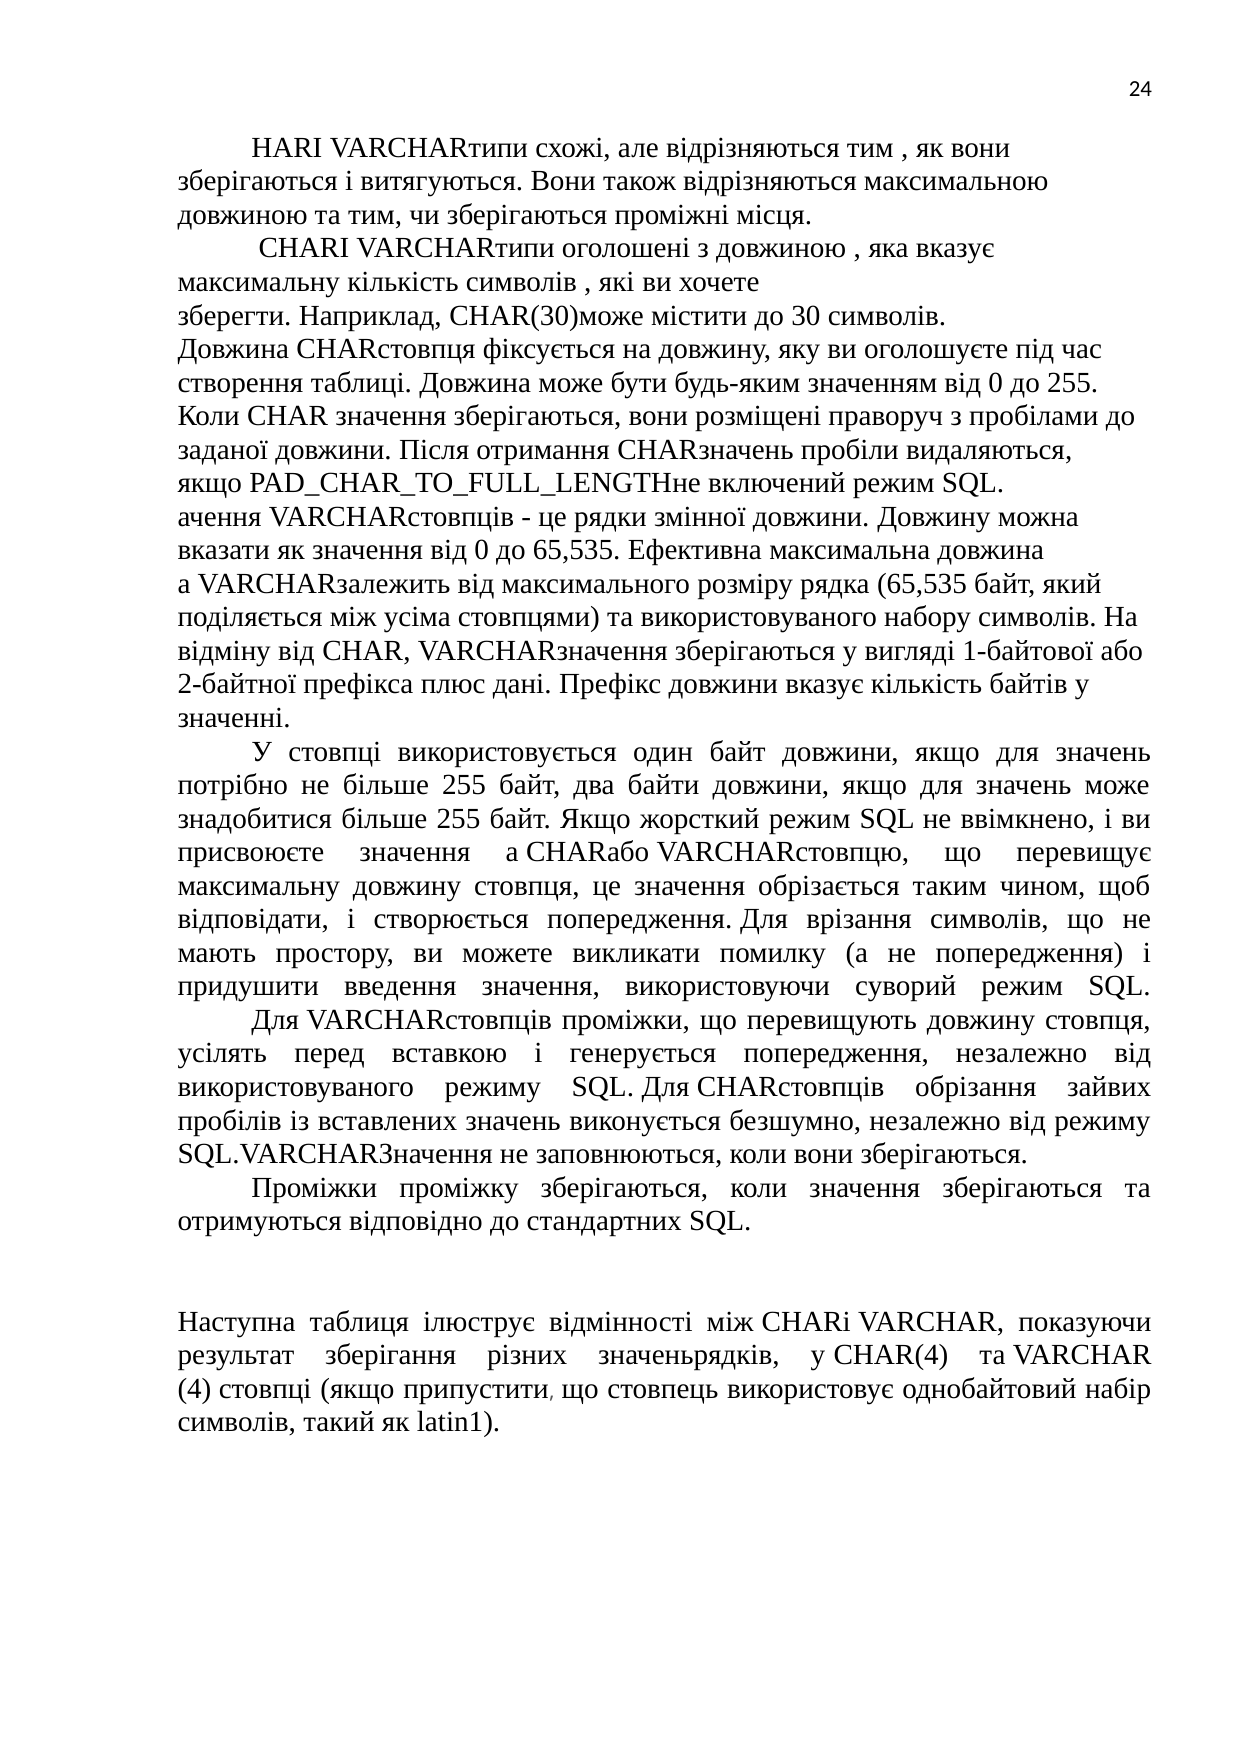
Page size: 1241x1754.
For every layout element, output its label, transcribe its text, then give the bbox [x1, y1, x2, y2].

text CHARІ VARCHARтипи оголошені з довжиною , яка вказує максимальну кількість символів , які ви хочете зберегти. Наприклад, CHAR(30)може містити до 30 символів. [177, 231, 1152, 331]
text Проміжки проміжку зберігаються, коли значення зберігаються та отримуються відповідно до стандартних SQL. [177, 1170, 1152, 1237]
text Довжина CHARстовпця фіксується на довжину, яку ви оголошуєте під час створення таблиці. Довжина може бути будь-яким значенням від 0 до 255. Коли CHAR значення зберігаються, вони розміщені праворуч з пробілами до заданої довжини. Після отримання CHARзначень пробіли видаляються, якщо PAD_CHAR_TO_FULL_LENGTHне включений режим SQL. [177, 331, 1152, 499]
text Наступна таблиця ілюструє відмінності між CHARі VARCHAR, показуючи результат зберігання різних значеньрядків, у CHAR(4) та VARCHAR (4) стовпці (якщо припустити, що стовпець використовує однобайтовий набір символів, такий як latin1). [177, 1304, 1152, 1438]
text ачення VARCHARстовпців - це рядки змінної довжини. Довжину можна вказати як значення від 0 до 65,535. Ефективна максимальна довжина a VARCHARзалежить від максимального розміру рядка (65,535 байт, який поділяється між усіма стовпцями) та використовуваного набору символів. На відміну від CHAR, VARCHARзначення зберігаються у вигляді 1-байтової або 2-байтної префікса плюс дані. Префікс довжини вказує кількість байтів у значенні. [177, 499, 1152, 734]
text У стовпці використовується один байт довжини, якщо для значень потрібно не більше 255 байт, два байти довжини, якщо для значень може знадобитися більше 255 байт. Якщо жорсткий режим SQL не ввімкнено, і ви присвоюєте значення a CHARабо VARCHARстовпцю, що перевищує максимальну довжину стовпця, це значення обрізається таким чином, щоб відповідати, і створюється попередження. Для врізання символів, що не мають простору, ви можете викликати помилку (а не попередження) і придушити введення значення, використовуючи суворий режим SQL. Для VARCHARстовпців проміжки, що перевищують довжину стовпця, усілять перед вставкою і генерується попередження, незалежно від використовуваного режиму SQL. Для CHARстовпців обрізання зайвих пробілів із вставлених значень виконується безшумно, незалежно від режиму SQL.VARCHARЗначення не заповнюються, коли вони зберігаються. [177, 734, 1152, 1170]
text HARІ VARCHARтипи схожі, але відрізняються тим , як вони зберігаються і витягуються. Вони також відрізняються максимальною довжиною та тим, чи зберігаються проміжні місця. [177, 130, 1152, 231]
